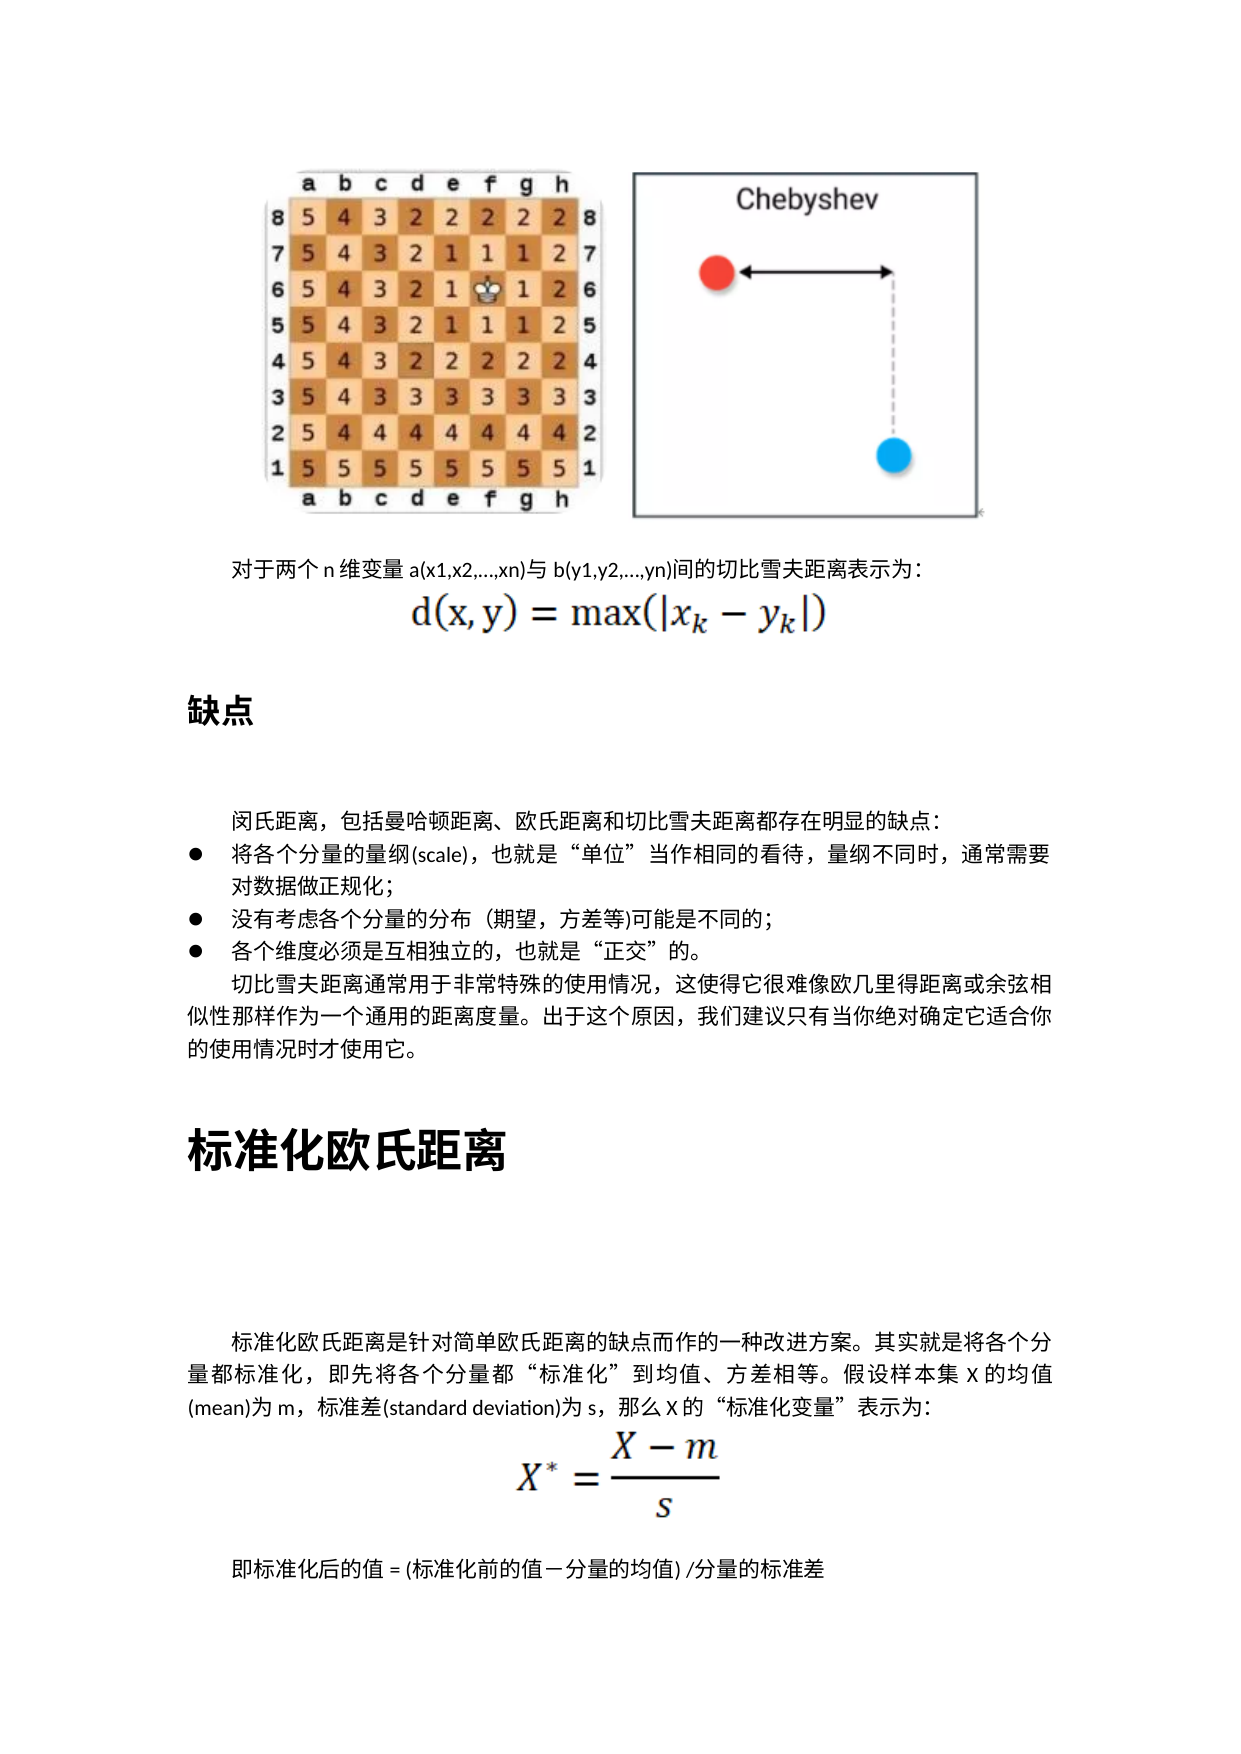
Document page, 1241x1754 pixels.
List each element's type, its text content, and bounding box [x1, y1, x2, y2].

picture [506, 1422, 734, 1527]
picture [403, 584, 837, 646]
text 即标准化后的值 = (标准化前的值－分量的均值) /分量的标准差 [187, 1552, 1053, 1584]
picture [254, 162, 613, 525]
list 各个维度必须是互相独立的，也就是“正交”的。 [187, 934, 1053, 966]
text 闵氏距离，包括曼哈顿距离、欧氏距离和切比雪夫距离都存在明显的缺点： [187, 804, 1053, 836]
subtitle 缺点 [187, 677, 1053, 742]
list 将各个分量的量纲(scale)，也就是“单位”当作相同的看待，量纲不同时，通常需要对数据做正规化； [187, 836, 1053, 901]
text 对于两个n维变量a(x1,x2,…,xn)与 b(y1,y2,…,yn)间的切比雪夫距离表示为： [187, 552, 1053, 584]
text 标准化欧氏距离是针对简单欧氏距离的缺点而作的一种改进方案。其实就是将各个分量都标准化，即先将各个分量都“标准化”到均值、方差相等。假设样本集X的均值(mean)为m，标准差(standard deviation)为s，那么X的“标准化变量”表示为： [187, 1324, 1053, 1422]
list 没有考虑各个分量的分布（期望，方差等)可能是不同的； [187, 901, 1053, 934]
subtitle 标准化欧氏距离 [187, 1099, 1053, 1197]
picture [627, 167, 986, 525]
text 切比雪夫距离通常用于非常特殊的使用情况，这使得它很难像欧几里得距离或余弦相似性那样作为一个通用的距离度量。出于这个原因，我们建议只有当你绝对确定它适合你的使用情况时才使用它。 [187, 966, 1053, 1064]
